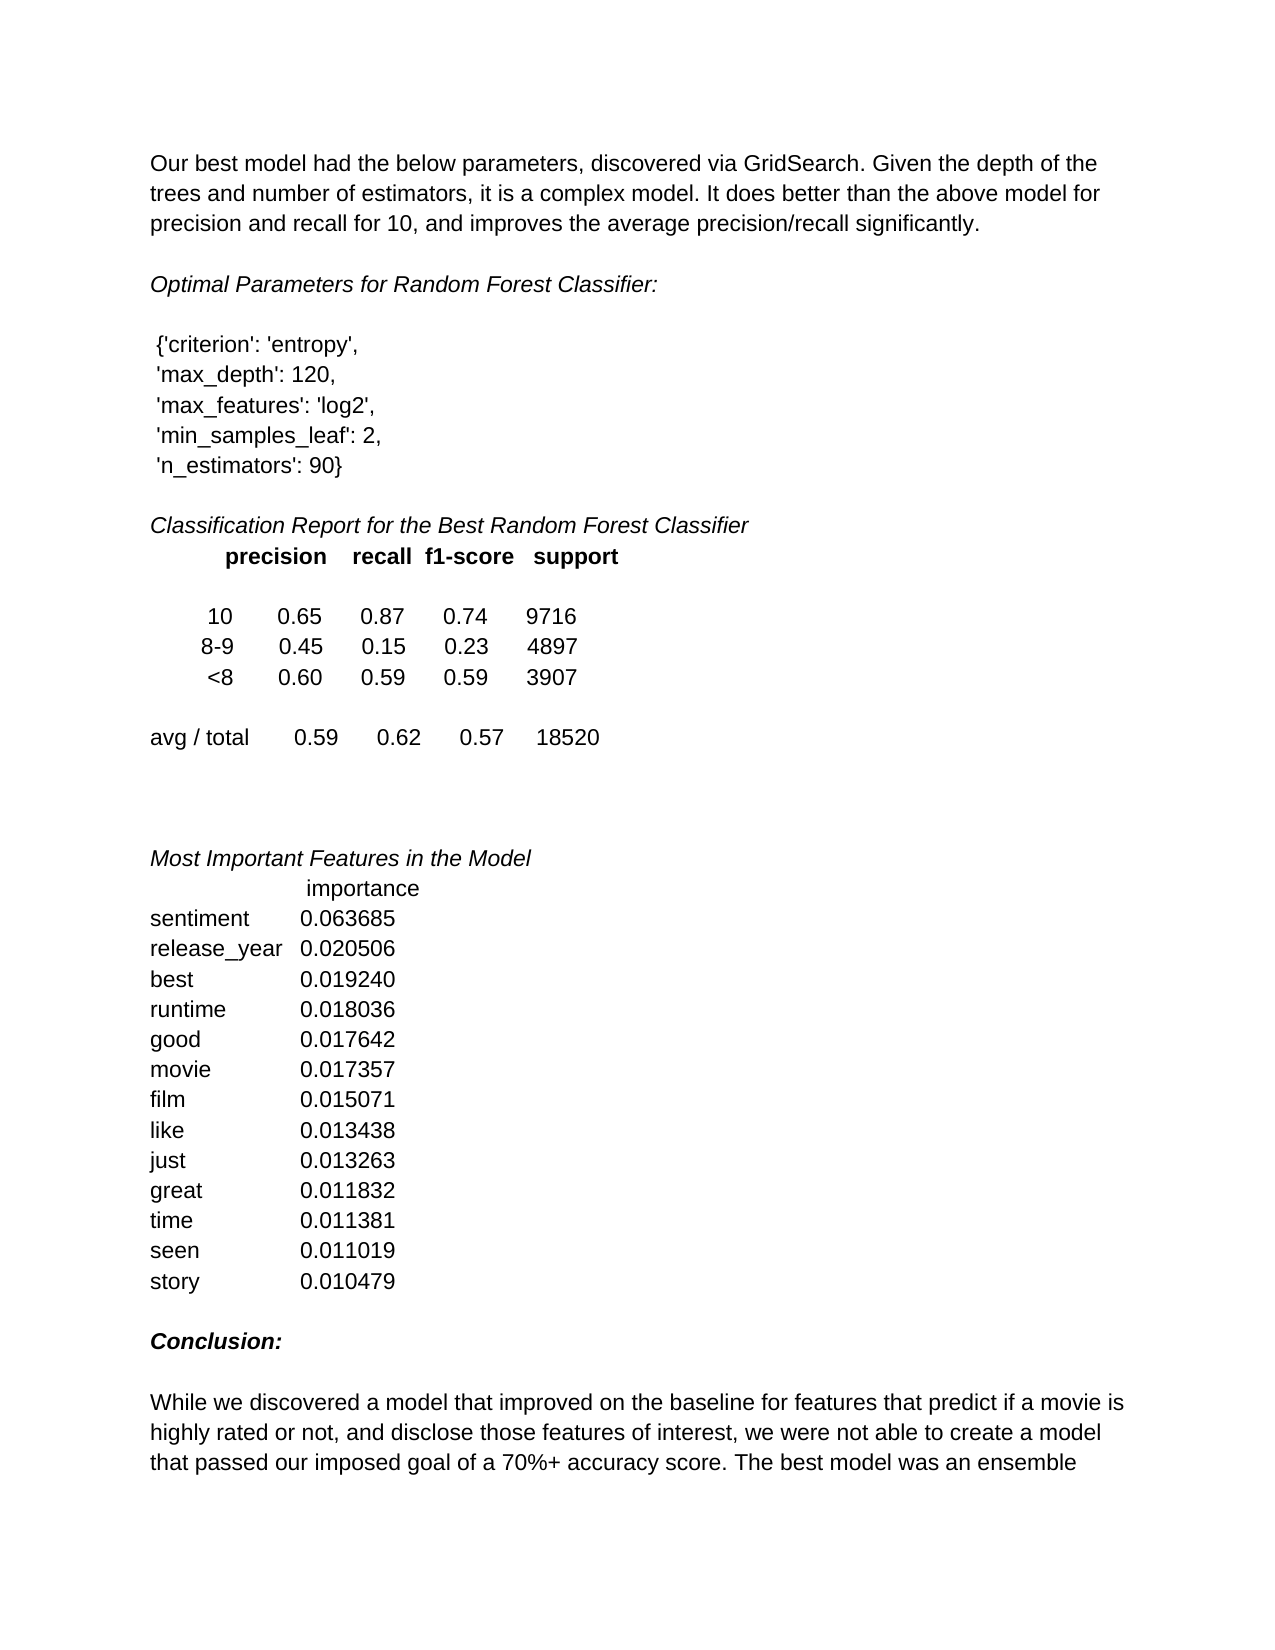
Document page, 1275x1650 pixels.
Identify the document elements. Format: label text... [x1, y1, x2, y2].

text {'criterion': 'entropy', [150, 331, 1125, 358]
text Conclusion: [150, 1328, 1125, 1354]
text Our best model had the below parameters, discovered via GridSearch. Given the depth of the trees and number of estimators, it is a complex model. It does better than the above model for precision and recall for 10, and improves the average precision/recall significantly. [150, 150, 1125, 237]
text 'n_estimators': 90} [150, 452, 1125, 478]
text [150, 1388, 1125, 1475]
text story 0.010479 [150, 1268, 1125, 1294]
text seen 0.011019 [150, 1237, 1125, 1264]
text 'max_features': 'log2', [150, 392, 1125, 418]
text importance [225, 875, 1125, 901]
text 'min_samples_leaf': 2, [150, 422, 1125, 448]
text 10 0.65 0.87 0.74 9716 [150, 603, 1125, 629]
text best 0.019240 [150, 966, 1125, 992]
text Most Important Features in the Model [150, 845, 1125, 871]
text like 0.013438 [150, 1117, 1125, 1143]
text release_year 0.020506 [150, 935, 1125, 962]
text movie 0.017357 [150, 1056, 1125, 1083]
text sentiment 0.063685 [150, 905, 1125, 932]
text avg / total 0.59 0.62 0.57 18520 [150, 724, 1125, 750]
text great 0.011832 [150, 1177, 1125, 1203]
text just 0.013263 [150, 1147, 1125, 1173]
text Optimal Parameters for Random Forest Classifier: [150, 271, 1125, 297]
text runtime 0.018036 [150, 996, 1125, 1022]
text <8 0.60 0.59 0.59 3907 [150, 663, 1125, 690]
text time 0.011381 [150, 1207, 1125, 1234]
text 'max_depth': 120, [150, 361, 1125, 388]
text precision recall f1-score support [150, 543, 1125, 569]
text good 0.017642 [150, 1026, 1125, 1052]
text Classification Report for the Best Random Forest Classifier [150, 512, 1125, 539]
text film 0.015071 [150, 1086, 1125, 1113]
text 8-9 0.45 0.15 0.23 4897 [150, 633, 1125, 660]
